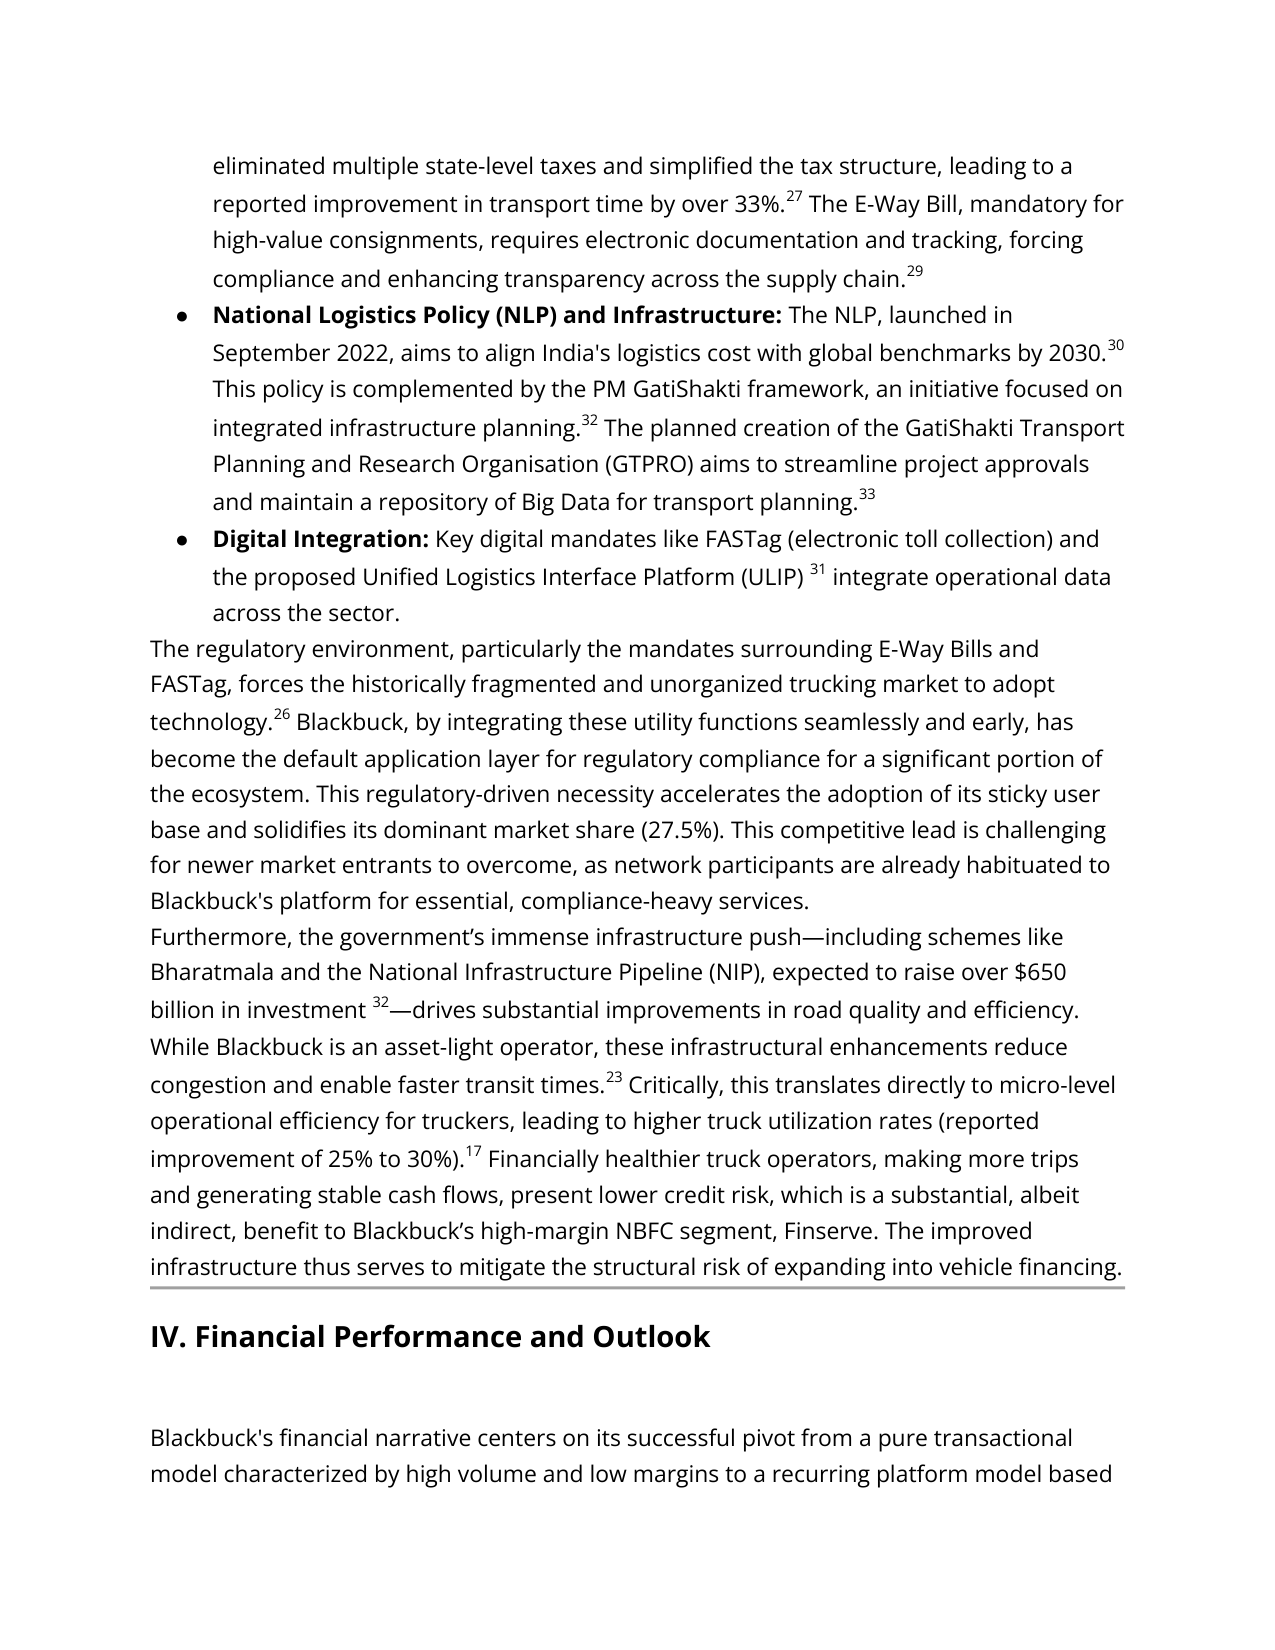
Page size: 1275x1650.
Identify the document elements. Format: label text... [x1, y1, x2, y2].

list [175, 150, 1125, 294]
subtitle IV. Financial Performance and Outlook [150, 1316, 1125, 1356]
text The regulatory environment, particularly the mandates surrounding E-Way Bills and FASTag, forces the historically fragmented and unorganized trucking market to adopt technology.26 Blackbuck, by integrating these utility functions seamlessly and early, has become the default application layer for regulatory compliance for a significant portion of the ecosystem. This regulatory-driven necessity accelerates the adoption of its sticky user base and solidifies its dominant market share (27.5%). This competitive lead is challenging for newer market entrants to overcome, as network participants are already habituated to Blackbuck's platform for essential, compliance-heavy services. [150, 632, 1125, 916]
list National Logistics Policy (NLP) and Infrastructure: The NLP, launched in September 2022, aims to align India's logistics cost with global benchmarks by 2030.30 This policy is complemented by the PM GatiShakti framework, an initiative focused on integrated infrastructure planning.32 The planned creation of the GatiShakti Transport Planning and Research Organisation (GTPRO) aims to streamline project approvals and maintain a repository of Big Data for transport planning.33 [175, 299, 1125, 518]
text Furthermore, the government’s immense infrastructure push—including schemes like Bharatmala and the National Infrastructure Pipeline (NIP), expected to raise over $650 billion in investment 32—drives substantial improvements in road quality and efficiency. While Blackbuck is an asset-light operator, these infrastructural enhancements reduce congestion and enable faster transit times.23 Critically, this translates directly to micro-level operational efficiency for truckers, leading to higher truck utilization rates (reported improvement of 25% to 30%).17 Financially healthier truck operators, making more trips and generating stable cash flows, present lower credit risk, which is a substantial, albeit indirect, benefit to Blackbuck’s high-margin NBFC segment, Finserve. The improved infrastructure thus serves to mitigate the structural risk of expanding into vehicle financing. [150, 921, 1125, 1282]
list Digital Integration: Key digital mandates like FASTag (electronic toll collection) and the proposed Unified Logistics Interface Platform (ULIP) 31 integrate operational data across the sector. [175, 522, 1125, 628]
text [150, 1422, 1125, 1489]
